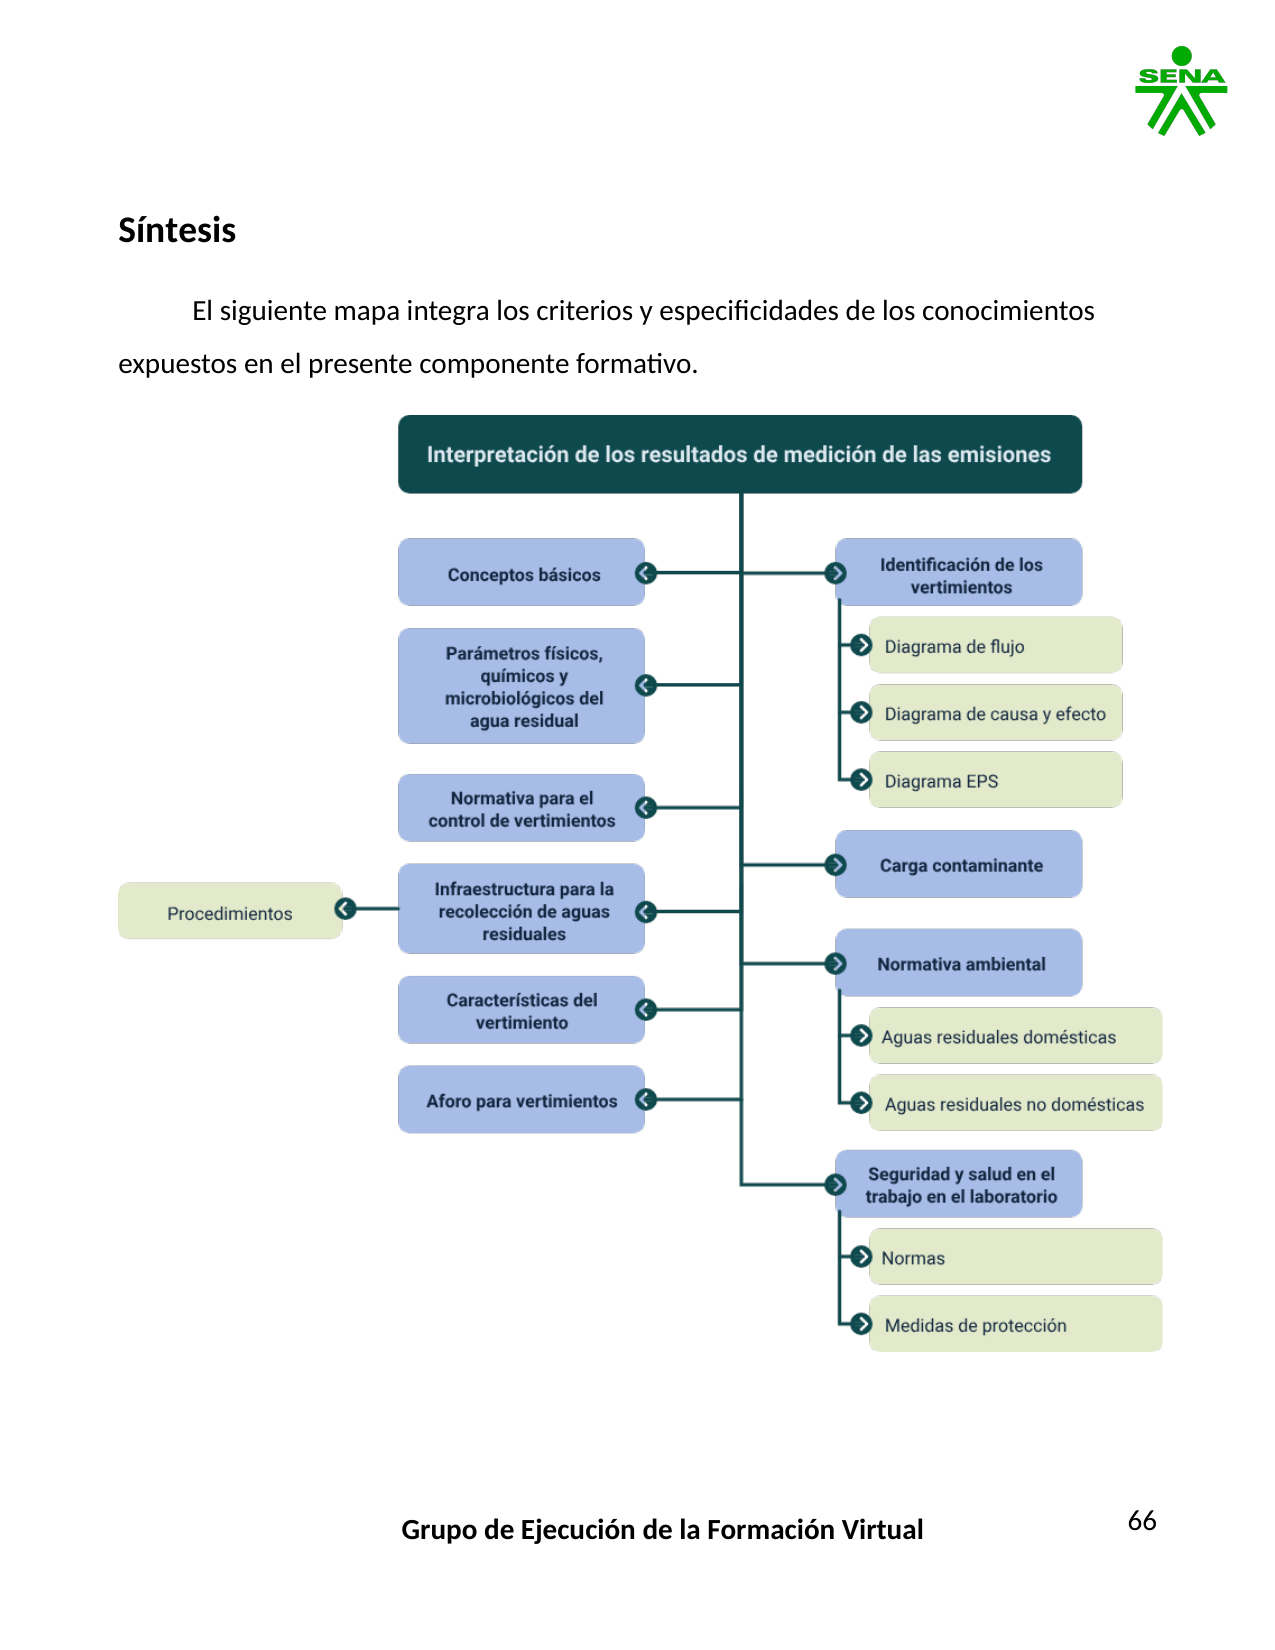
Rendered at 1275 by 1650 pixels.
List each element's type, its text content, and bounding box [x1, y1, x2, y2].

picture [118, 415, 1163, 1352]
picture [1135, 46, 1228, 136]
text Síntesis [118, 206, 1157, 252]
text El siguiente mapa integra los criterios y especificidades de los conocimientos expuestos en el presente componente formativo. [118, 292, 1157, 381]
